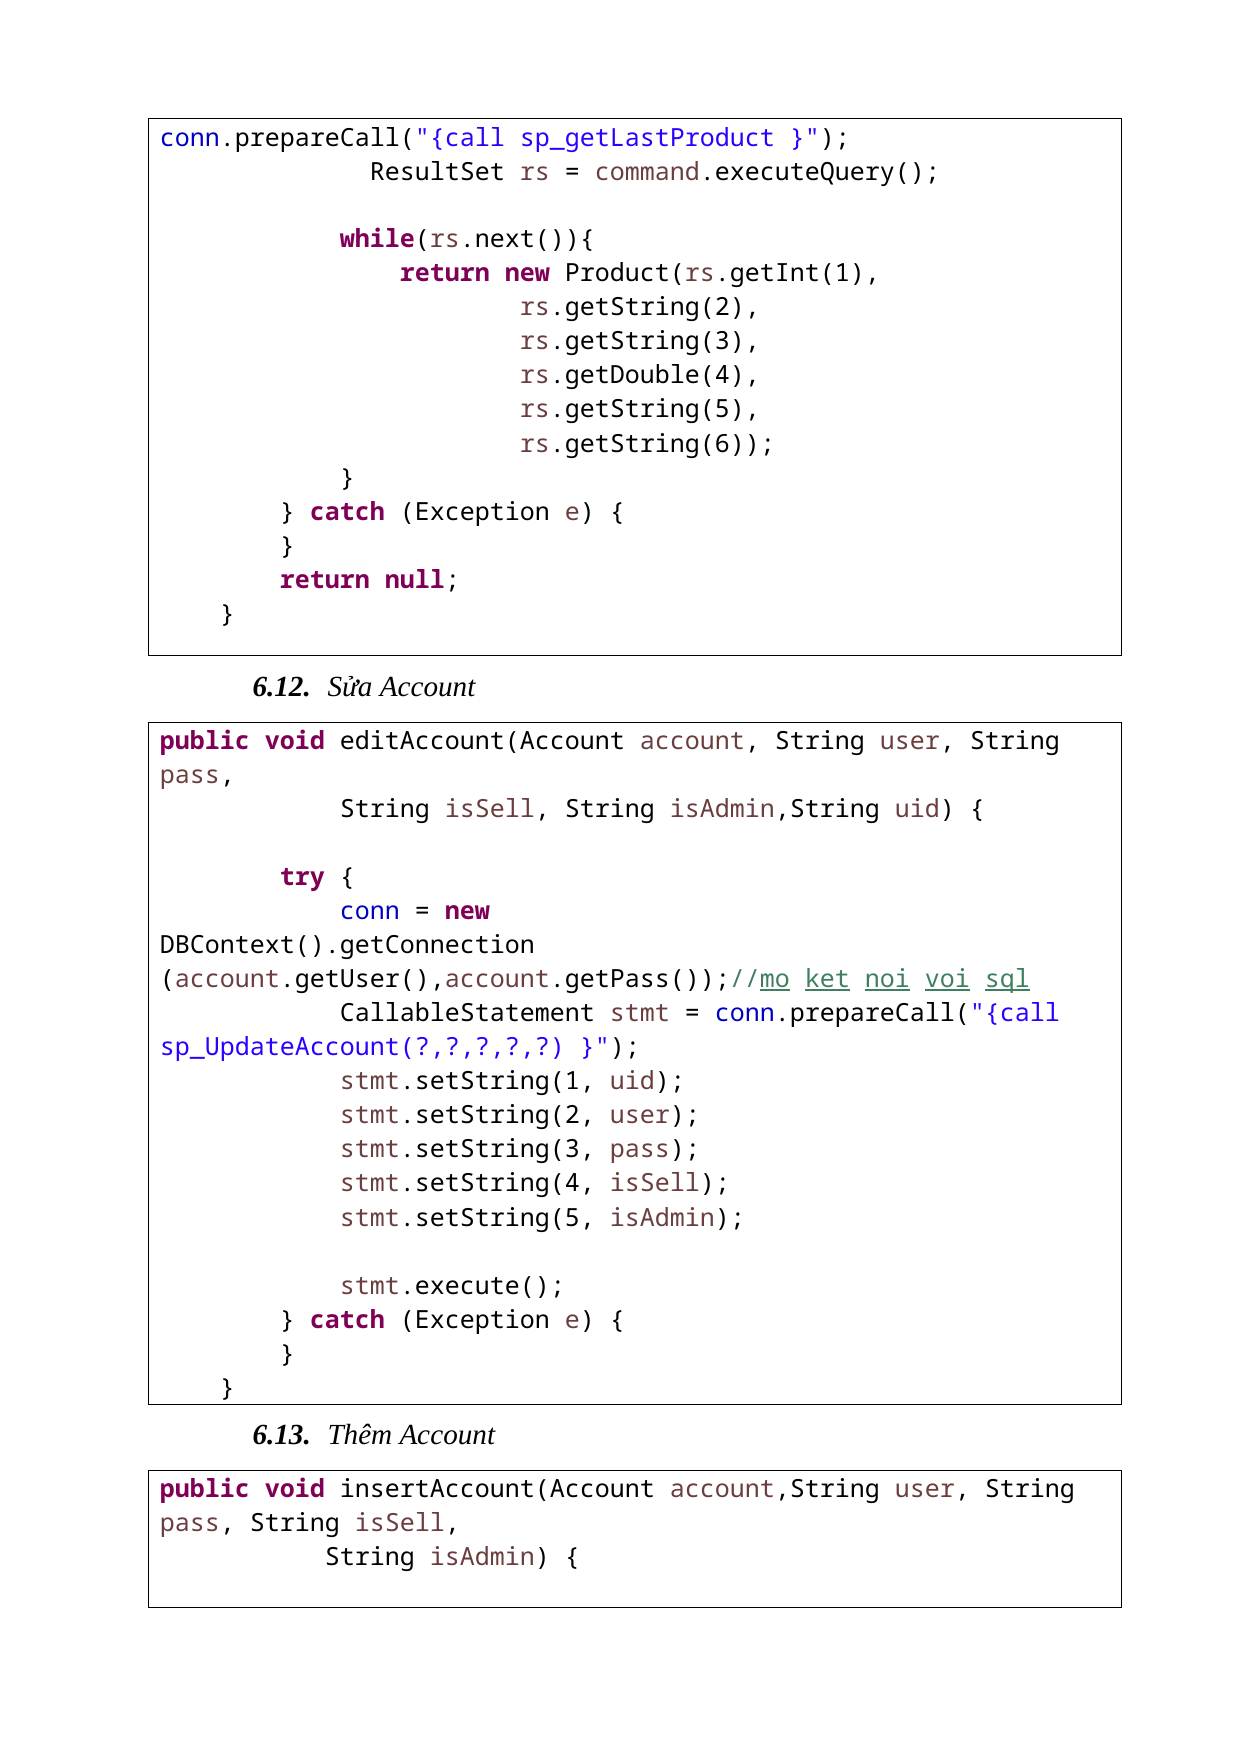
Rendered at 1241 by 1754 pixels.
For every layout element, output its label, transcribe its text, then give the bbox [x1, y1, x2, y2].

list Thêm Account [252, 1417, 1122, 1451]
table_header public void editAccount(Account account, String user, String pass, String isSell, String isAdmin,String uid) { try { conn = new DBContext().getConnection(account.getUser(),account.getPass());//mo ket noi voi sql CallableStatement stmt = conn.prepareCall("{call sp_UpdateAccount(?,?,?,?,?) }"); stmt.setString(1, uid); stmt.setString(2, user); stmt.setString(3, pass); stmt.setString(4, isSell); stmt.setString(5, isAdmin); stmt.execute(); } catch (Exception e) { } } [149, 723, 1121, 1403]
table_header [149, 1471, 1121, 1607]
list Sửa Account [252, 669, 1122, 702]
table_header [149, 119, 1121, 655]
